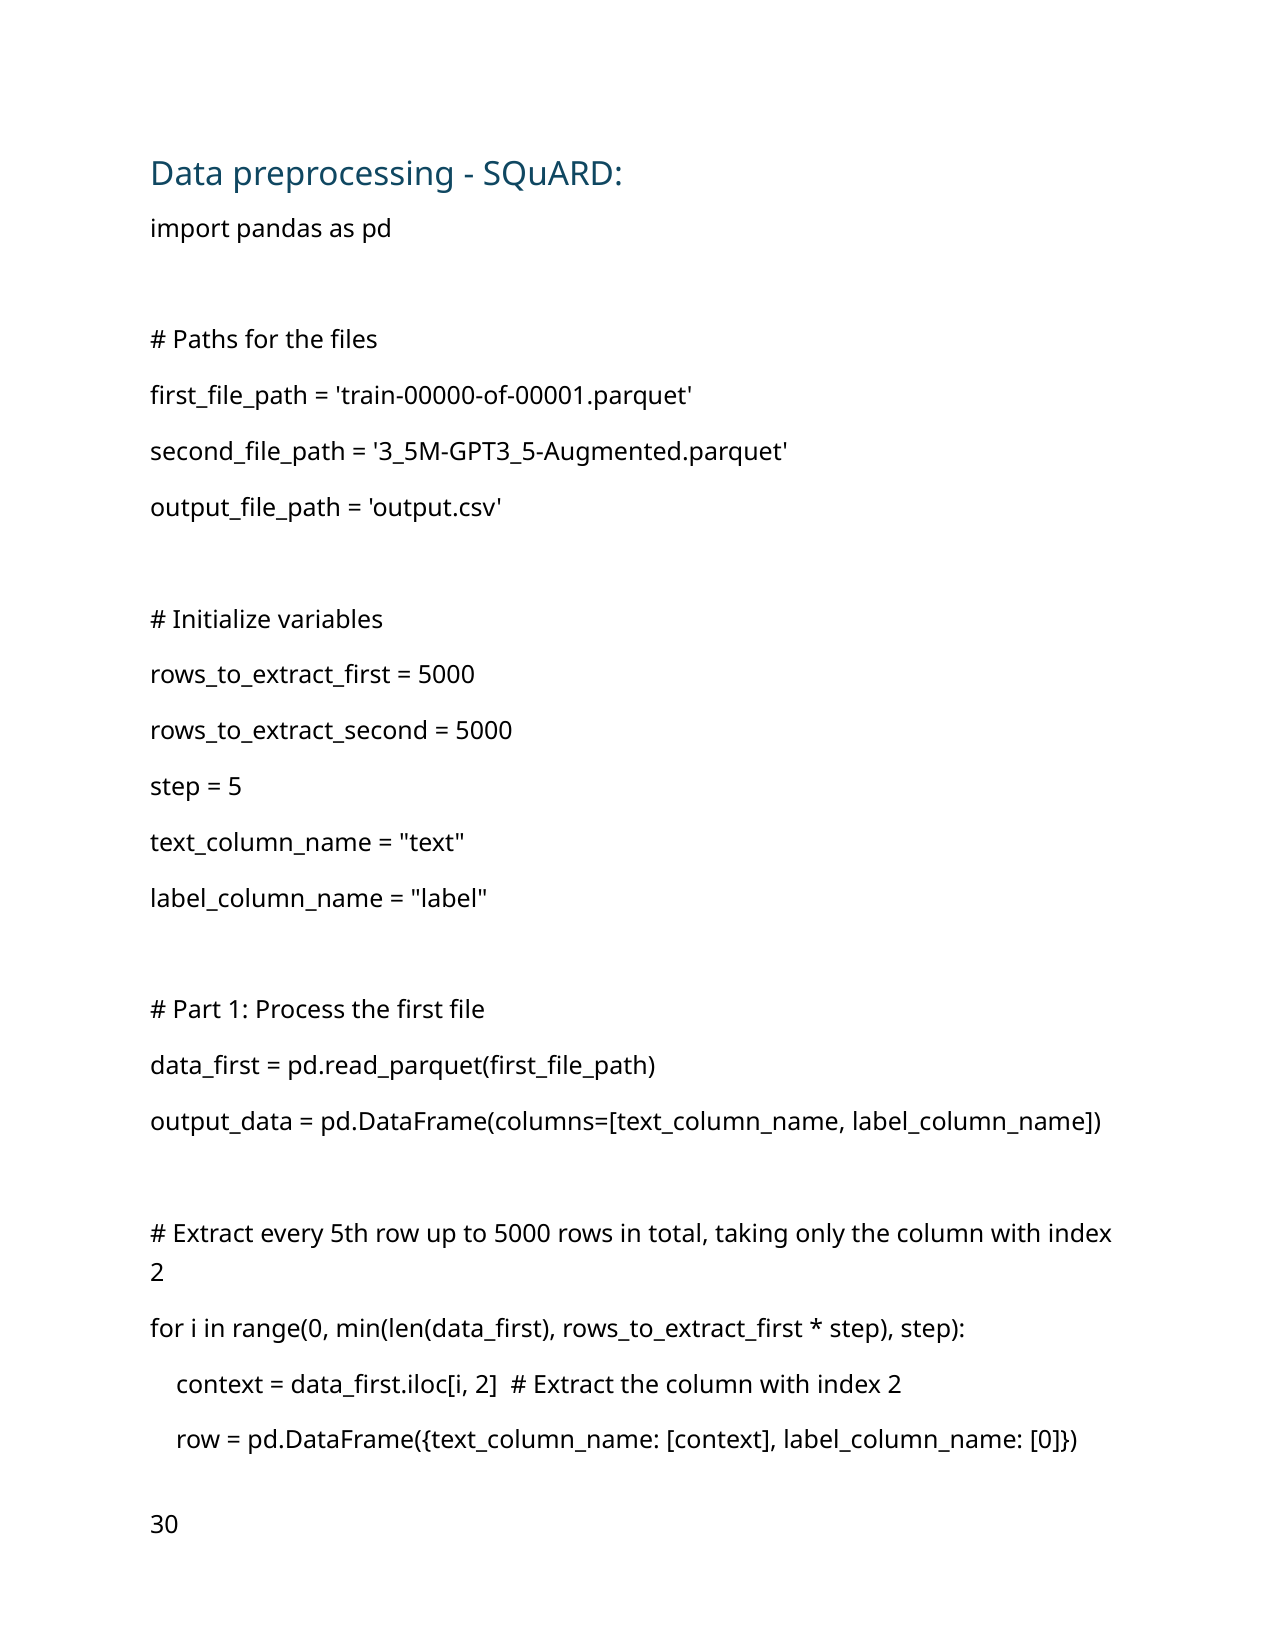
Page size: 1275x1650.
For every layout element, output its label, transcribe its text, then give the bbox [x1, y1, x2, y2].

text row = pd.DataFrame({text_column_name: [context], label_column_name: [0]}) [150, 1422, 1125, 1456]
text context = data_first.iloc[i, 2] # Extract the column with index 2 [150, 1366, 1125, 1400]
text output_file_path = 'output.csv' [150, 490, 1125, 524]
text import pandas as pd [150, 211, 1125, 244]
text for i in range(0, min(len(data_first), rows_to_extract_first * step), step): [150, 1311, 1125, 1344]
text # Initialize variables [150, 601, 1125, 635]
text step = 5 [150, 769, 1125, 803]
text text_column_name = "text" [150, 825, 1125, 859]
text output_data = pd.DataFrame(columns=[text_column_name, label_column_name]) [150, 1104, 1125, 1138]
text rows_to_extract_second = 5000 [150, 713, 1125, 747]
subtitle Data preprocessing - SQuARD: [150, 150, 1125, 195]
text first_file_path = 'train-00000-of-00001.parquet' [150, 378, 1125, 412]
text data_first = pd.read_parquet(first_file_path) [150, 1048, 1125, 1082]
text # Extract every 5th row up to 5000 rows in total, taking only the column with index 2 [150, 1216, 1125, 1289]
text label_column_name = "label" [150, 881, 1125, 914]
text # Part 1: Process the first file [150, 992, 1125, 1026]
text second_file_path = '3_5M-GPT3_5-Augmented.parquet' [150, 434, 1125, 468]
text rows_to_extract_first = 5000 [150, 657, 1125, 691]
text # Paths for the files [150, 322, 1125, 356]
